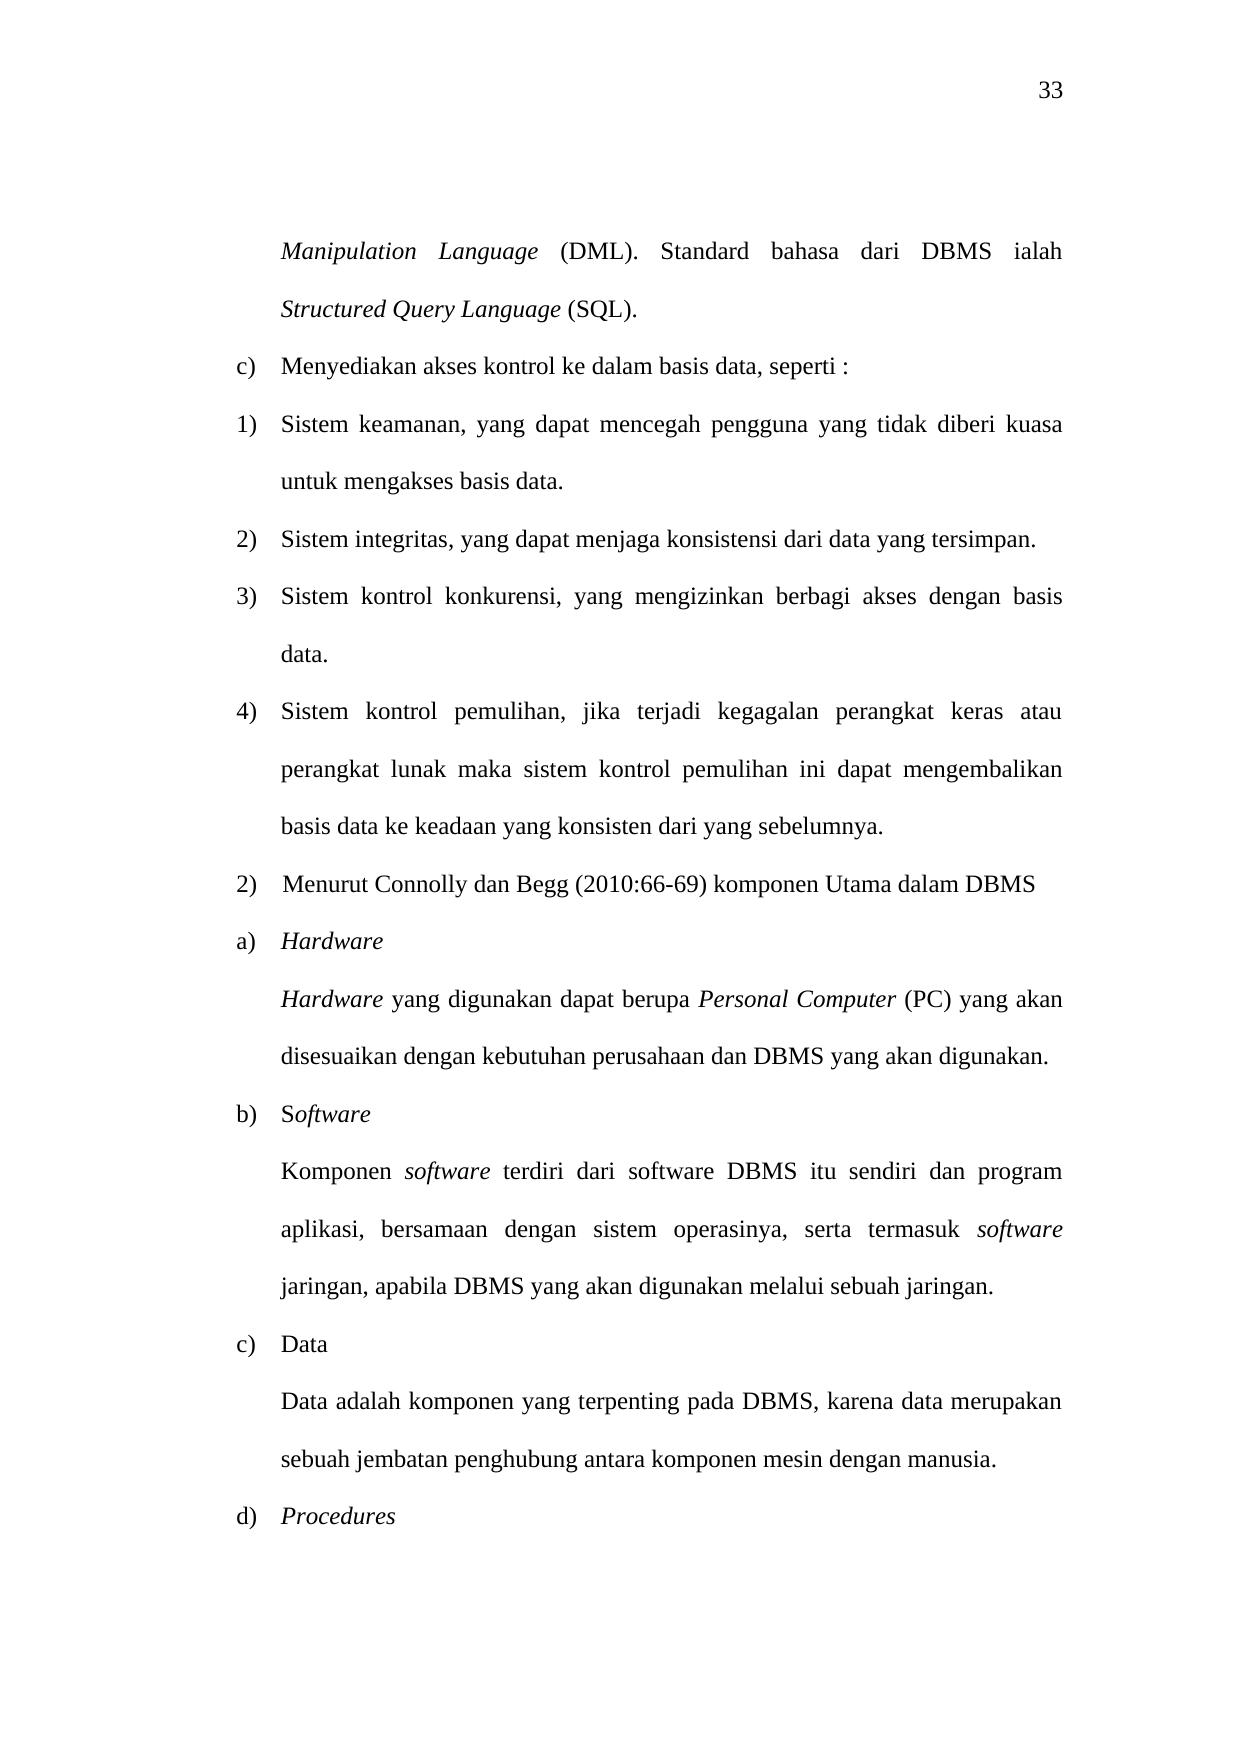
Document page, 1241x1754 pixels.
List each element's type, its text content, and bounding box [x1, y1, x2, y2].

list Komponen software terdiri dari software DBMS itu sendiri dan program aplikasi, bersamaan dengan sistem operasinya, serta termasuk software jaringan, apabila DBMS yang akan digunakan melalui sebuah jaringan. [281, 1156, 1063, 1300]
list 2) Sistem integritas, yang dapat menjaga konsistensi dari data yang tersimpan. [236, 524, 1063, 552]
list a) Hardware [236, 926, 1063, 955]
list Data adalah komponen yang terpenting pada DBMS, karena data merupakan sebuah jembatan penghubung antara komponen mesin dengan manusia. [281, 1386, 1063, 1472]
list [236, 236, 1063, 322]
list 1) Sistem keamanan, yang dapat mencegah pengguna yang tidak diberi kuasa untuk mengakses basis data. [236, 409, 1063, 495]
list 3) Sistem kontrol konkurensi, yang mengizinkan berbagi akses dengan basis data. [236, 581, 1063, 667]
list 4) Sistem kontrol pemulihan, jika terjadi kegagalan perangkat keras atau perangkat lunak maka sistem kontrol pemulihan ini dapat mengembalikan basis data ke keadaan yang konsisten dari yang sebelumnya. [236, 696, 1063, 840]
list c) Menyediakan akses kontrol ke dalam basis data, seperti : [236, 351, 1063, 380]
list c) Data [236, 1329, 1063, 1357]
list b) Software [236, 1099, 1063, 1127]
list 2) Menurut Connolly dan Begg (2010:66-69) komponen Utama dalam DBMS [236, 869, 1063, 897]
list d) Procedures [236, 1501, 1063, 1530]
list Hardware yang digunakan dapat berupa Personal Computer (PC) yang akan disesuaikan dengan kebutuhan perusahaan dan DBMS yang akan digunakan. [281, 984, 1063, 1070]
